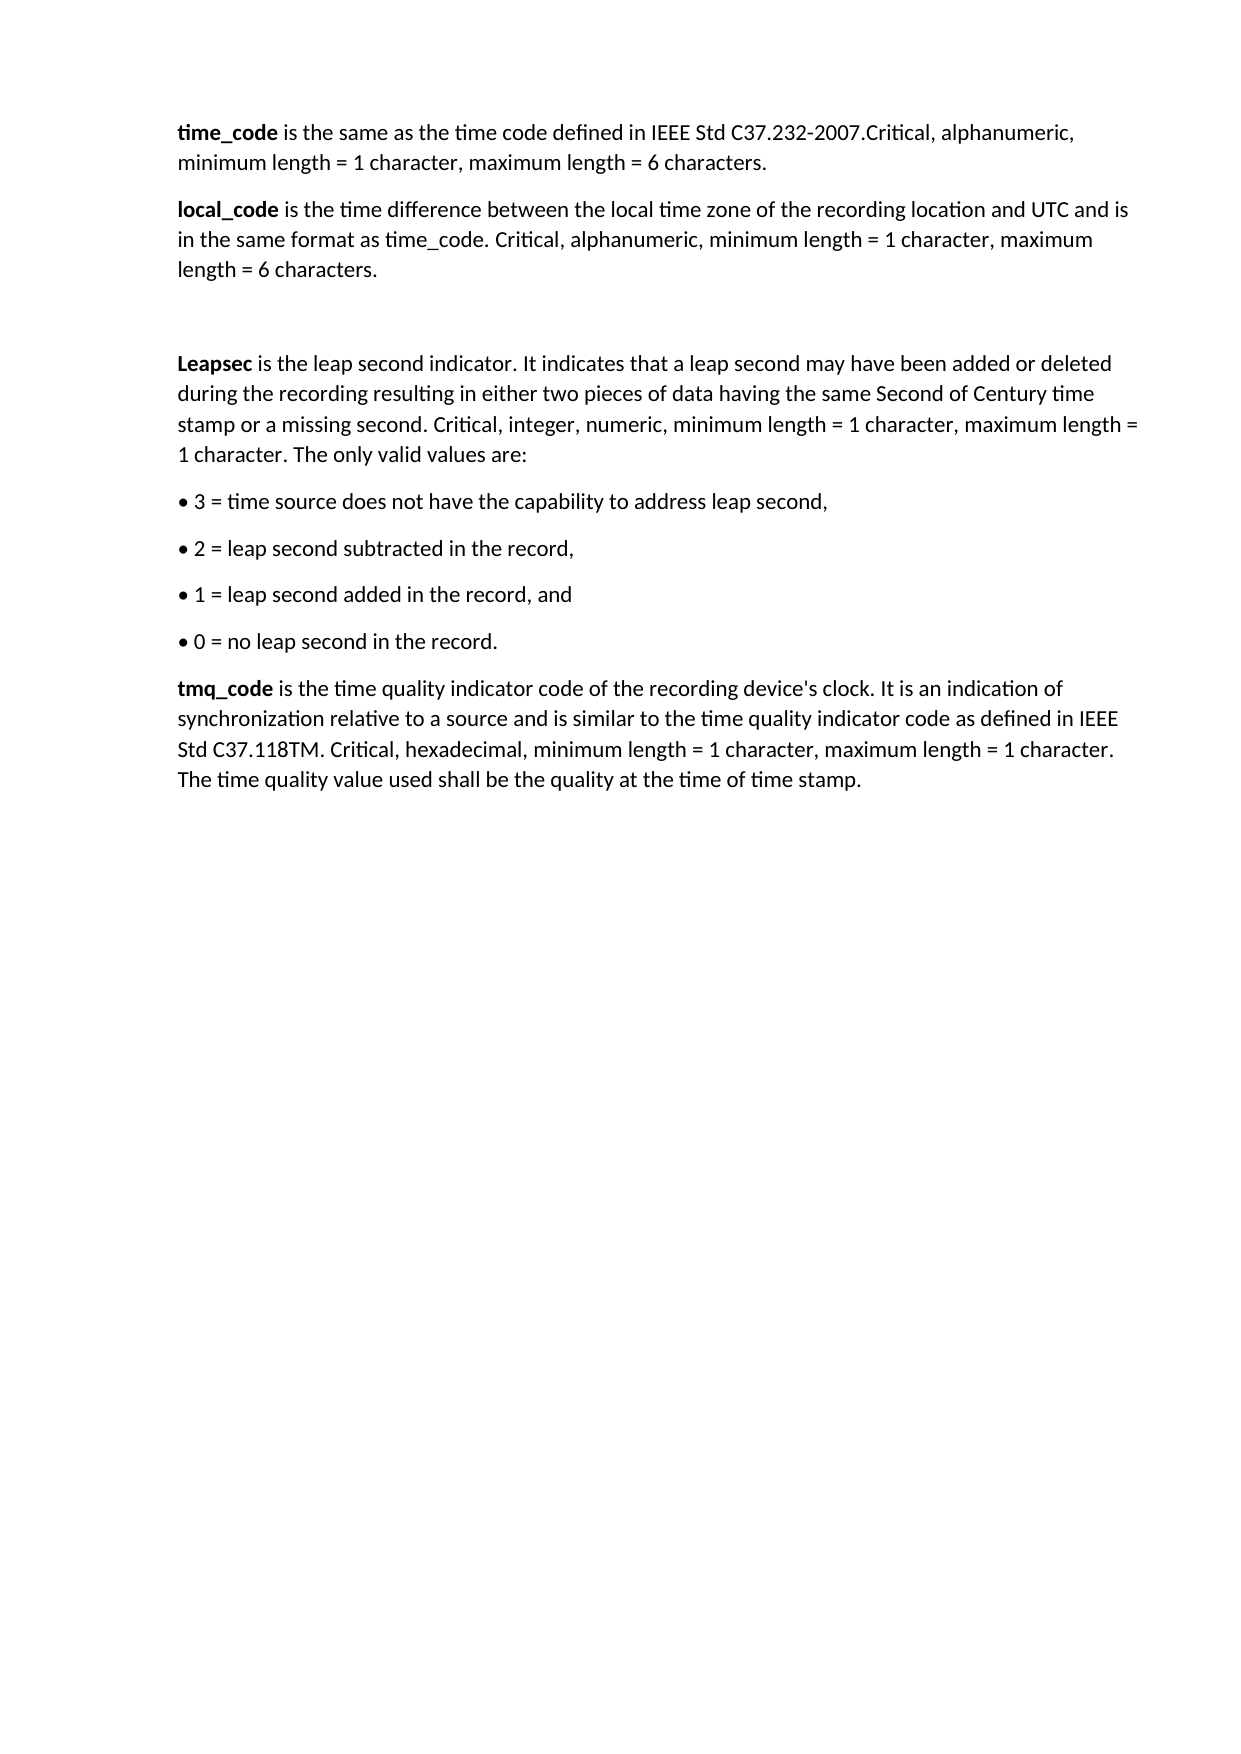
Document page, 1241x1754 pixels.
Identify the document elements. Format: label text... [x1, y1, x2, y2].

text • 2 = leap second subtracted in the record, [177, 534, 1152, 562]
text local_code is the time difference between the local time zone of the recording location and UTC and is in the same format as time_code. Critical, alphanumeric, minimum length = 1 character, maximum length = 6 characters. [177, 195, 1152, 284]
text • 3 = time source does not have the capability to address leap second, [177, 487, 1152, 515]
text Leapsec is the leap second indicator. It indicates that a leap second may have been added or deleted during the recording resulting in either two pieces of data having the same Second of Century time stamp or a missing second. Critical, integer, numeric, minimum length = 1 character, maximum length = 1 character. The only valid values are: [177, 349, 1152, 468]
text • 1 = leap second added in the record, and [177, 581, 1152, 609]
text time_code is the same as the time code defined in IEEE Std C37.232-2007.Critical, alphanumeric, minimum length = 1 character, maximum length = 6 characters. [177, 118, 1152, 176]
text tmq_code is the time quality indicator code of the recording device's clock. It is an indication of synchronization relative to a source and is similar to the time quality indicator code as defined in IEEE Std C37.118TM. Critical, hexadecimal, minimum length = 1 character, maximum length = 1 character. The time quality value used shall be the quality at the time of time stamp. [177, 674, 1152, 793]
text • 0 = no leap second in the record. [177, 627, 1152, 656]
